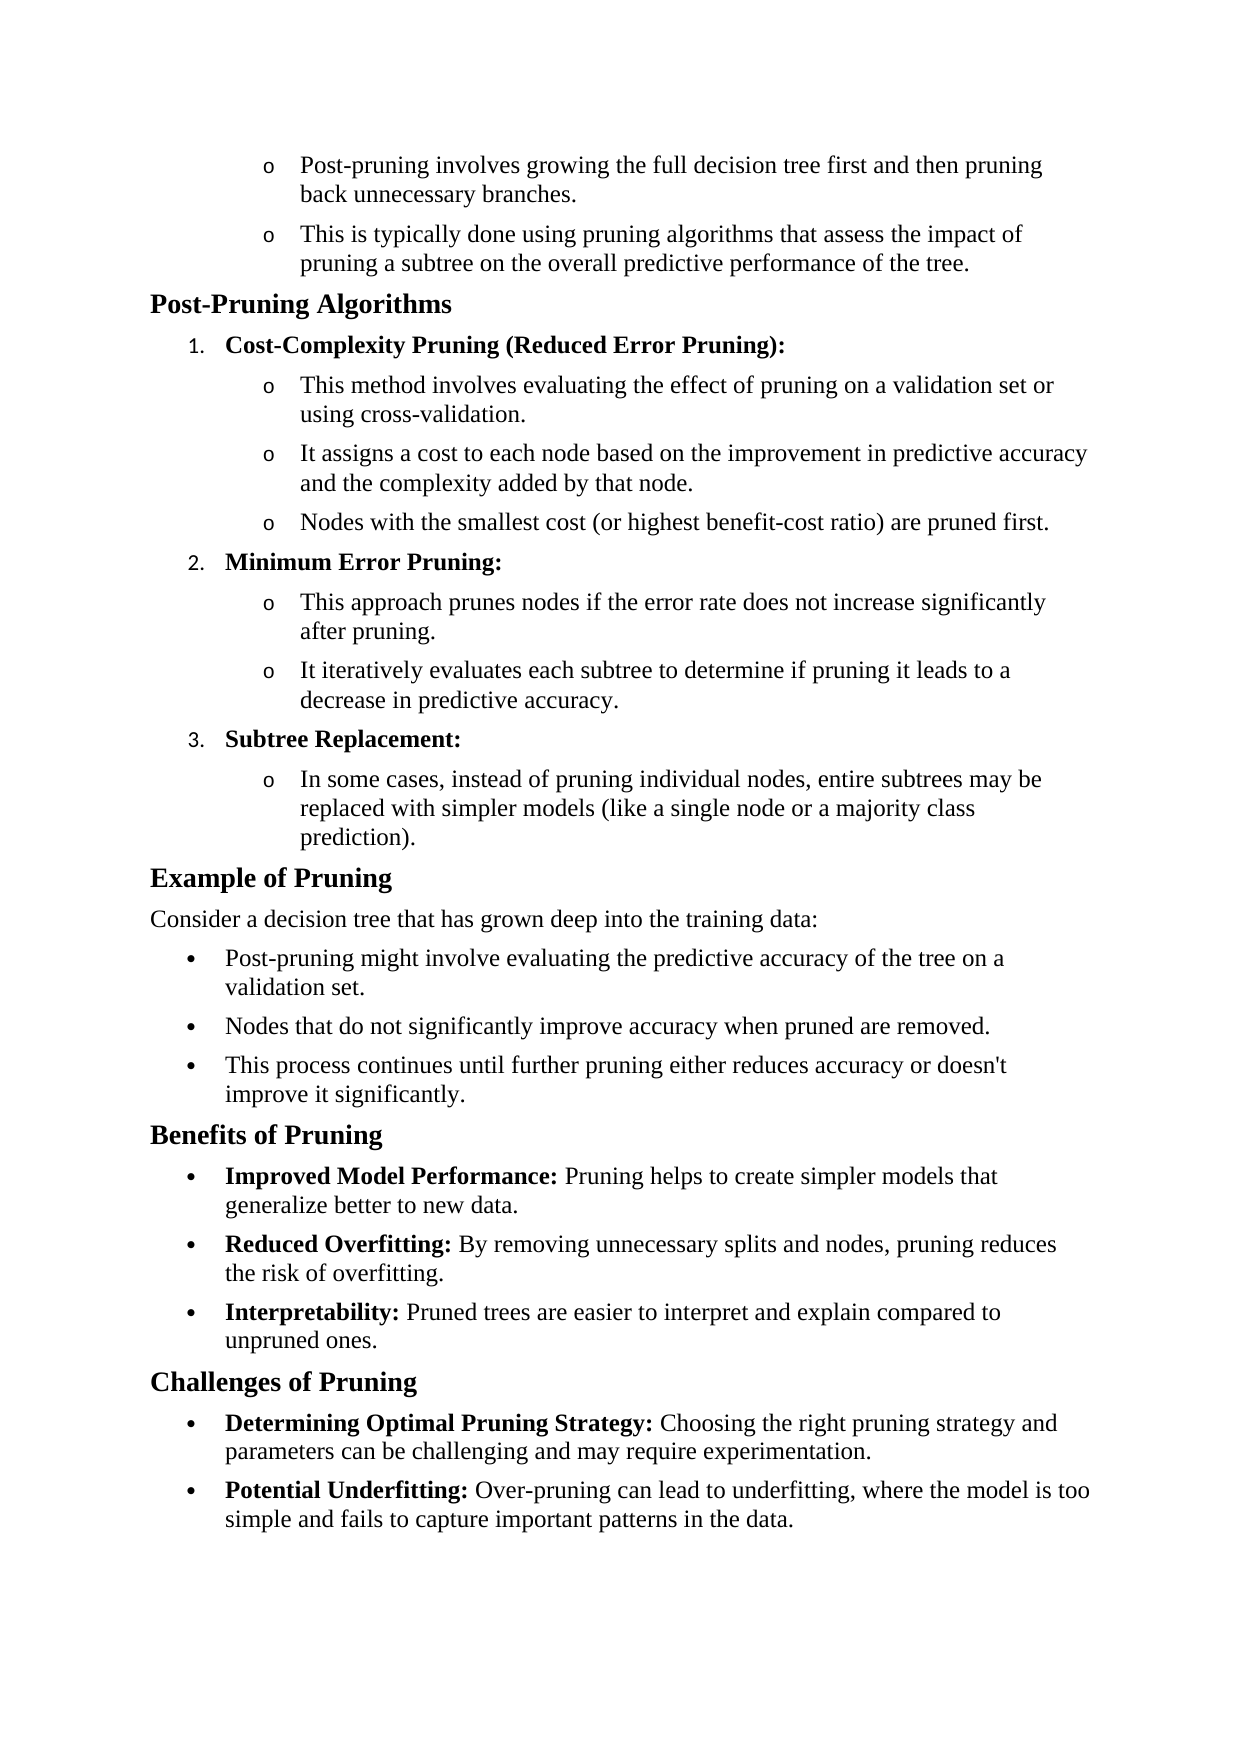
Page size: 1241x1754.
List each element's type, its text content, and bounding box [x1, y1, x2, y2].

list It iteratively evaluates each subtree to determine if pruning it leads to a decrease in predictive accuracy. [262, 656, 1090, 714]
list Post-pruning might involve evaluating the predictive accuracy of the tree on a validation set. [187, 943, 1090, 1001]
list This is typically done using pruning algorithms that assess the impact of pruning a subtree on the overall predictive performance of the tree. [262, 219, 1090, 277]
text Challenges of Pruning [150, 1365, 1090, 1397]
list Nodes with the smallest cost (or highest benefit-cost ratio) are pruned first. [262, 507, 1090, 537]
list This process continues until further pruning either reduces accuracy or doesn't improve it significantly. [187, 1050, 1090, 1108]
list In some cases, instead of pruning individual nodes, entire subtrees may be replaced with simpler models (like a single node or a majority class prediction). [262, 764, 1090, 851]
list Nodes that do not significantly improve accuracy when pruned are removed. [187, 1011, 1090, 1040]
list This approach prunes nodes if the error rate does not increase significantly after pruning. [262, 587, 1090, 645]
text Consider a decision tree that has grown deep into the training data: [150, 904, 1090, 933]
list It assigns a cost to each node based on the improvement in predictive accuracy and the complexity added by that node. [262, 438, 1090, 497]
list Cost-Complexity Pruning (Reduced Error Pruning): [187, 330, 1090, 359]
list Determining Optimal Pruning Strategy: Choosing the right pruning strategy and parameters can be challenging and may require experimentation. [187, 1408, 1090, 1465]
text Example of Pruning [150, 861, 1090, 894]
text Post-Pruning Algorithms [150, 287, 1090, 320]
list Subtree Replacement: [187, 724, 1090, 753]
list Reduced Overfitting: By removing unnecessary splits and nodes, pruning reduces the risk of overfitting. [187, 1229, 1090, 1286]
list Potential Underfitting: Over-pruning can lead to underfitting, where the model is too simple and fails to capture important patterns in the data. [187, 1476, 1090, 1533]
text Benefits of Pruning [150, 1118, 1090, 1151]
list Post-pruning involves growing the full decision tree first and then pruning back unnecessary branches. [262, 150, 1090, 208]
list Interpretability: Pruned trees are easier to interpret and explain compared to unpruned ones. [187, 1297, 1090, 1354]
list This method involves evaluating the effect of pruning on a validation set or using cross-validation. [262, 370, 1090, 428]
list Minimum Error Pruning: [187, 547, 1090, 576]
list Improved Model Performance: Pruning helps to create simpler models that generalize better to new data. [187, 1161, 1090, 1218]
